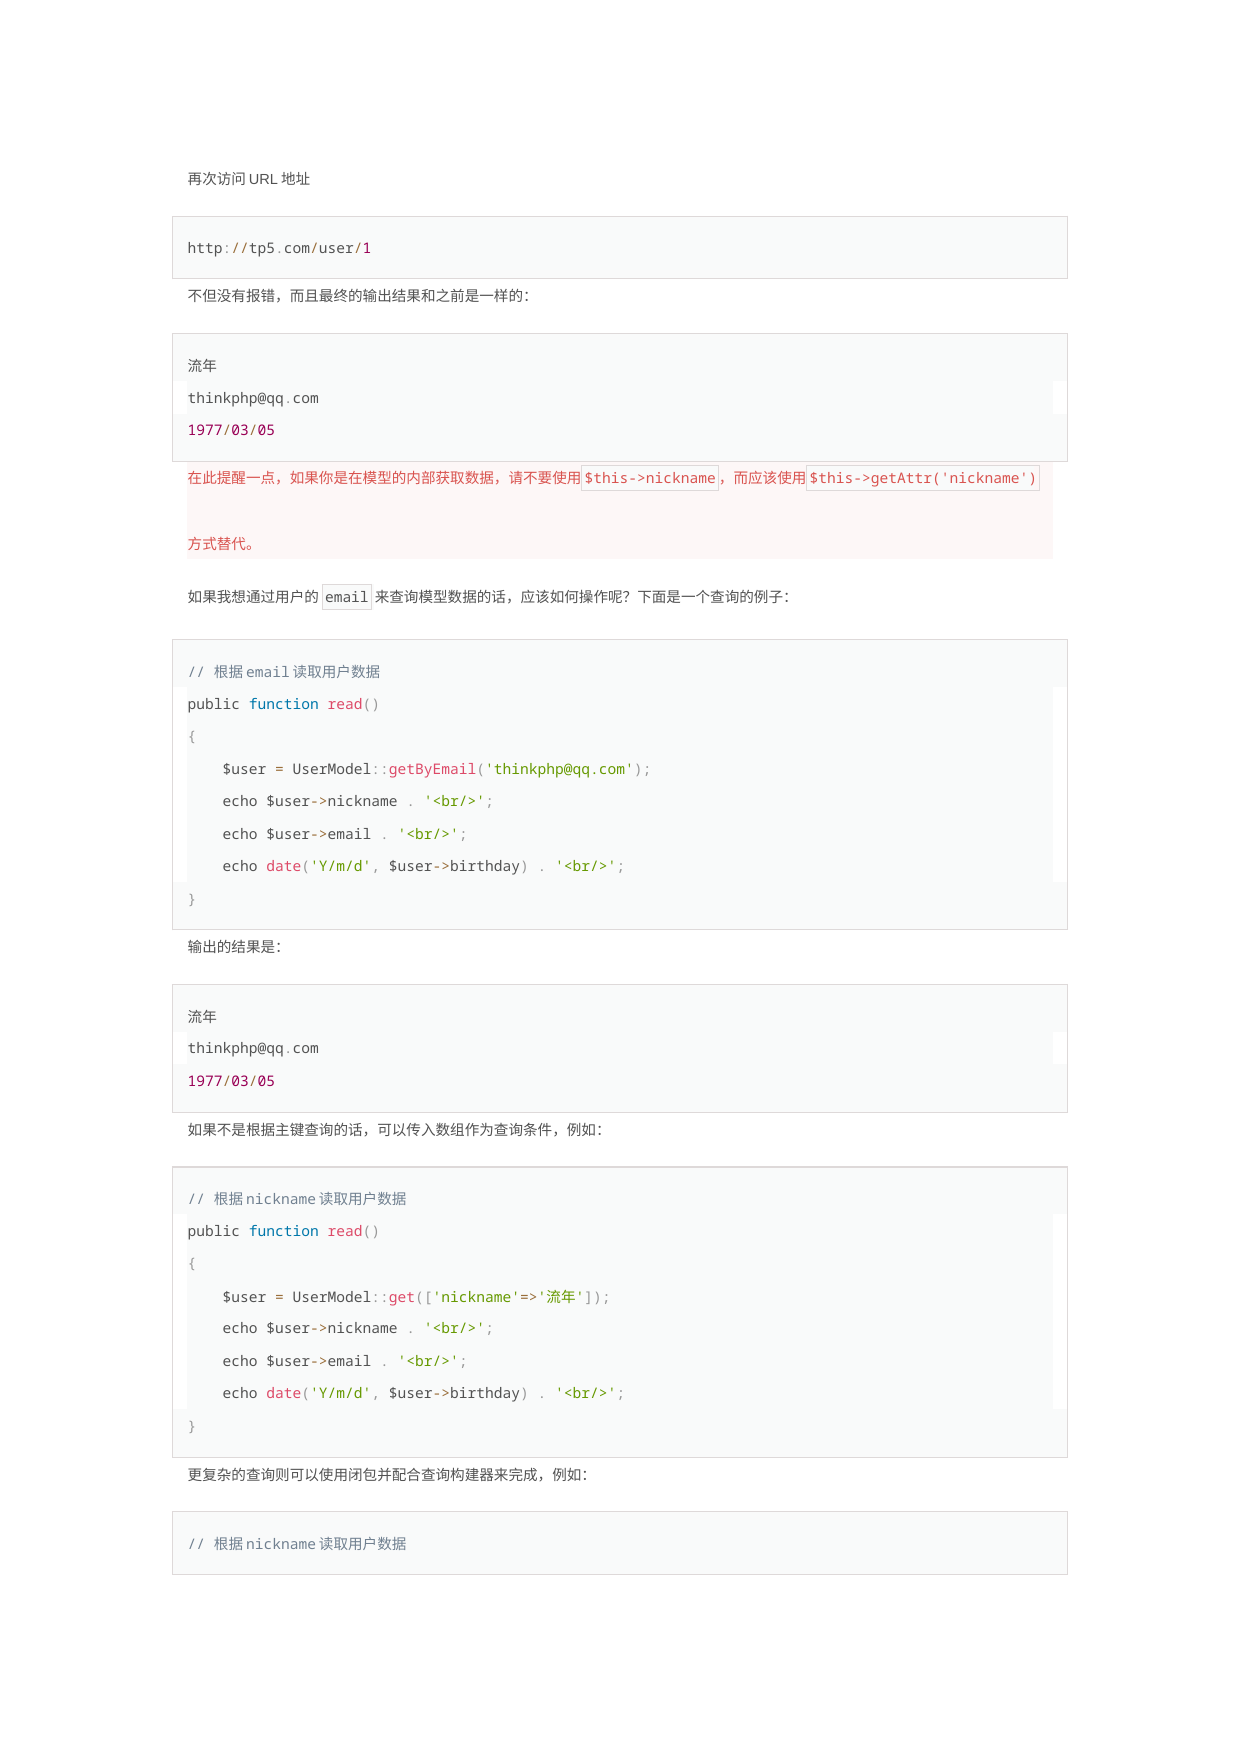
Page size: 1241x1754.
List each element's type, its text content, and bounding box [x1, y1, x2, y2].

text public function read() [187, 687, 1053, 720]
text 不但没有报错，而且最终的输出结果和之前是一样的： [187, 279, 1053, 312]
text echo $user->nickname . '<br/>'; [187, 1312, 1053, 1344]
text 如果不是根据主键查询的话，可以传入数组作为查询条件，例如： [187, 1113, 1053, 1145]
text 在此提醒一点，如果你是在模型的内部获取数据，请不要使用$this->nickname，而应该使用$this->getAttr('nickname')方式替代。 [187, 462, 1053, 559]
text 1977/03/05 [173, 1049, 1067, 1112]
text echo $user->email . '<br/>'; [187, 1344, 1053, 1377]
text public function read() [187, 1214, 1053, 1247]
text thinkphp@qq.com [187, 1032, 1053, 1049]
text 输出的结果是： [187, 930, 1053, 963]
text // 根据email读取用户数据 [173, 640, 1067, 687]
text 更复杂的查询则可以使用闭包并配合查询构建器来完成，例如： [187, 1458, 1053, 1490]
text } [173, 867, 1067, 929]
text thinkphp@qq.com [187, 381, 1053, 398]
text 如果我想通过用户的email来查询模型数据的话，应该如何操作呢？下面是一个查询的例子： [187, 580, 1053, 613]
text { [187, 720, 1053, 752]
text echo date('Y/m/d', $user->birthday) . '<br/>'; [187, 850, 1053, 867]
text // 根据nickname读取用户数据 [173, 1168, 1067, 1214]
text 流年 [173, 985, 1067, 1032]
picture [267, 1228, 274, 1236]
text echo date('Y/m/d', $user->birthday) . '<br/>'; [187, 1377, 1053, 1394]
text { [187, 1247, 1053, 1279]
text $user = UserModel::getByEmail('thinkphp@qq.com'); [187, 752, 1053, 785]
text echo $user->nickname . '<br/>'; [187, 785, 1053, 817]
text http://tp5.com/user/1 [173, 217, 1067, 278]
text echo $user->email . '<br/>'; [187, 817, 1053, 850]
text 1977/03/05 [173, 398, 1067, 461]
text // 根据nickname读取用户数据 [173, 1512, 1067, 1574]
text 再次访问URL地址 [187, 162, 1053, 194]
text 流年 [173, 334, 1067, 381]
text $user = UserModel::get(['nickname'=>'流年']); [187, 1279, 1053, 1312]
text } [173, 1394, 1067, 1457]
picture [267, 701, 274, 709]
